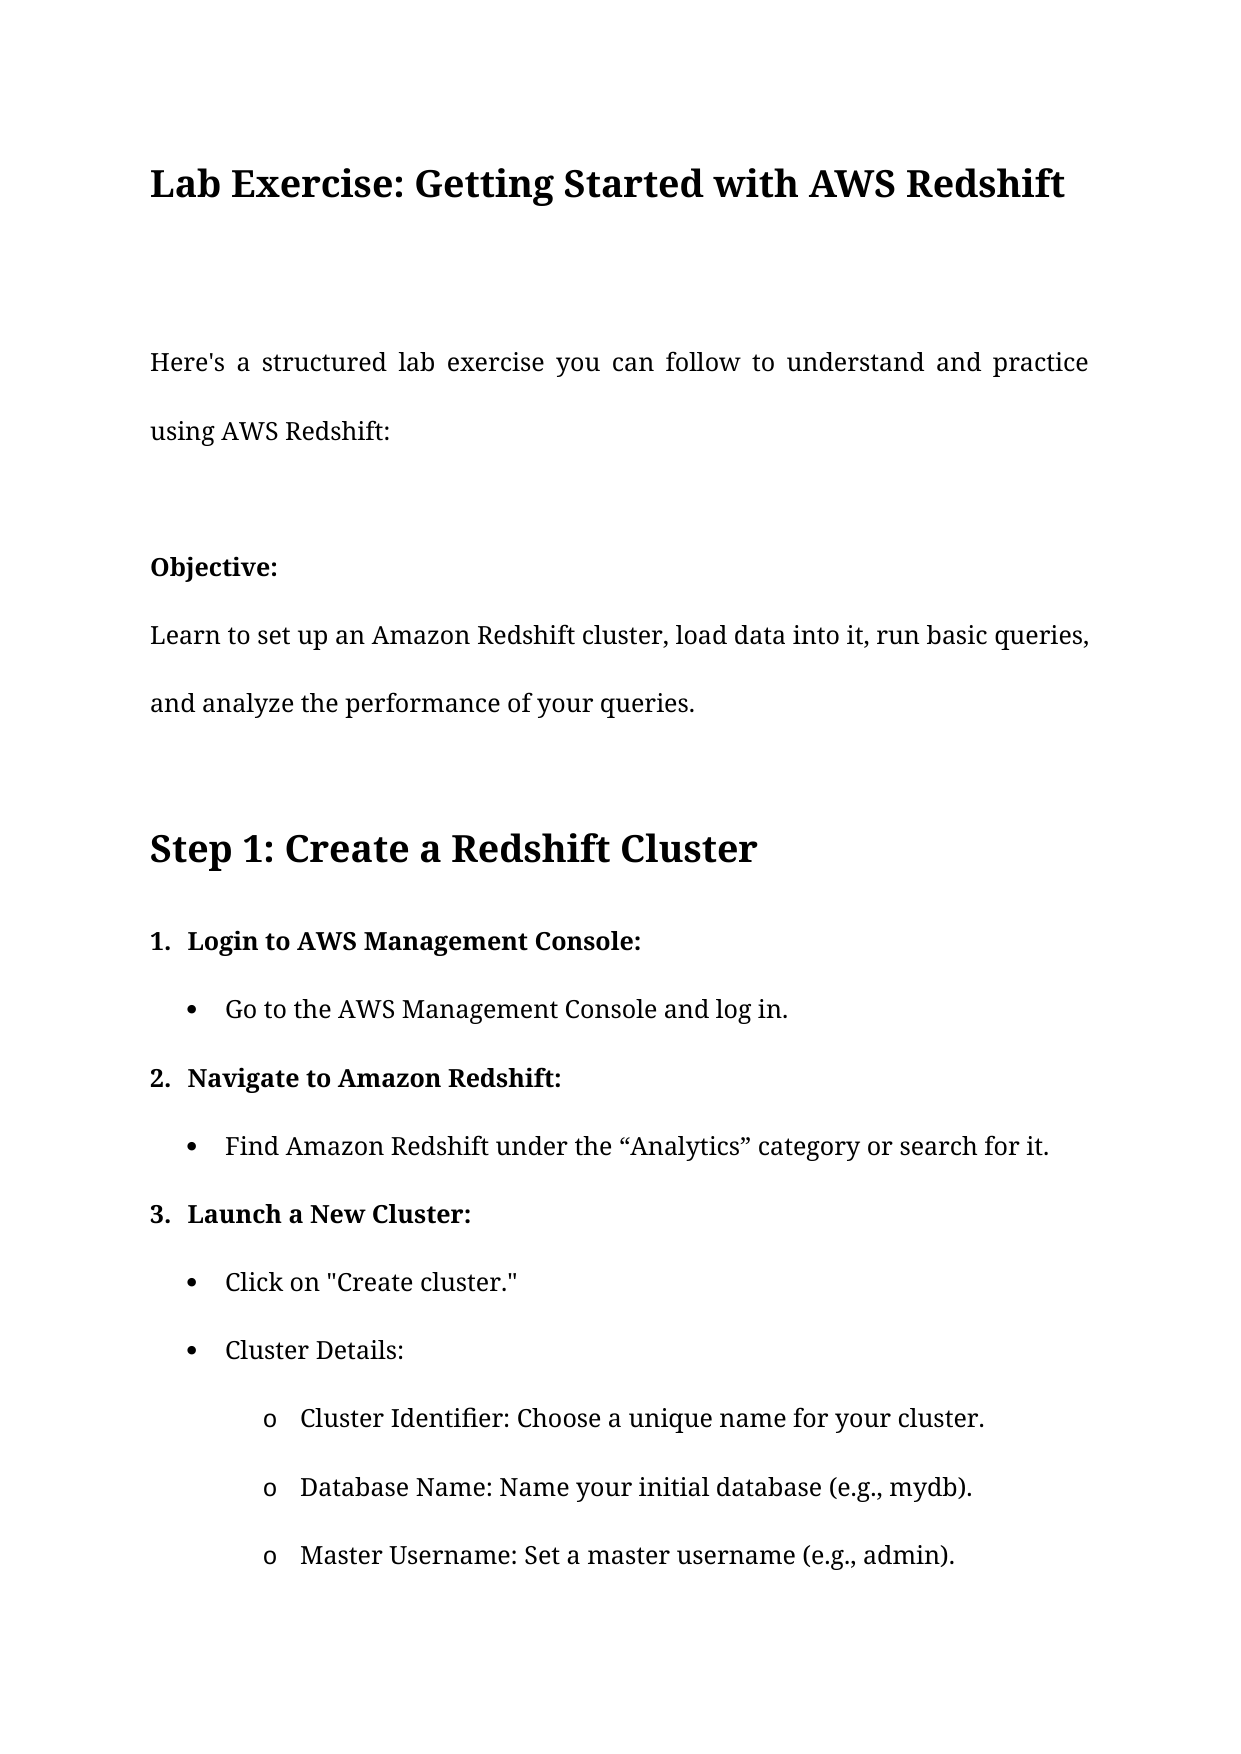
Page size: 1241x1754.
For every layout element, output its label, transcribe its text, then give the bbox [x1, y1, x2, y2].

text Lab Exercise: Getting Started with AWS Redshift [150, 158, 1090, 209]
text Learn to set up an Amazon Redshift cluster, load data into it, run basic queries, and analyze the performance of your queries. [150, 617, 1090, 720]
text Here's a structured lab exercise you can follow to understand and practice using AWS Redshift: [150, 345, 1090, 447]
list Cluster Details: [187, 1333, 1090, 1367]
list Click on "Create cluster." [187, 1264, 1090, 1299]
list Login to AWS Management Console: [150, 924, 1090, 958]
text Step 1: Create a Redshift Cluster [150, 822, 1090, 873]
list Navigate to Amazon Redshift: [150, 1060, 1090, 1094]
list Go to the AWS Management Console and log in. [187, 992, 1090, 1026]
list Find Amazon Redshift under the “Analytics” category or search for it. [187, 1128, 1090, 1162]
list Cluster Identifier: Choose a unique name for your cluster. [262, 1401, 1090, 1435]
list Master Username: Set a master username (e.g., admin). [262, 1538, 1090, 1572]
list Launch a New Cluster: [150, 1196, 1090, 1231]
text Objective: [150, 549, 1090, 583]
list Database Name: Name your initial database (e.g., mydb). [262, 1469, 1090, 1504]
